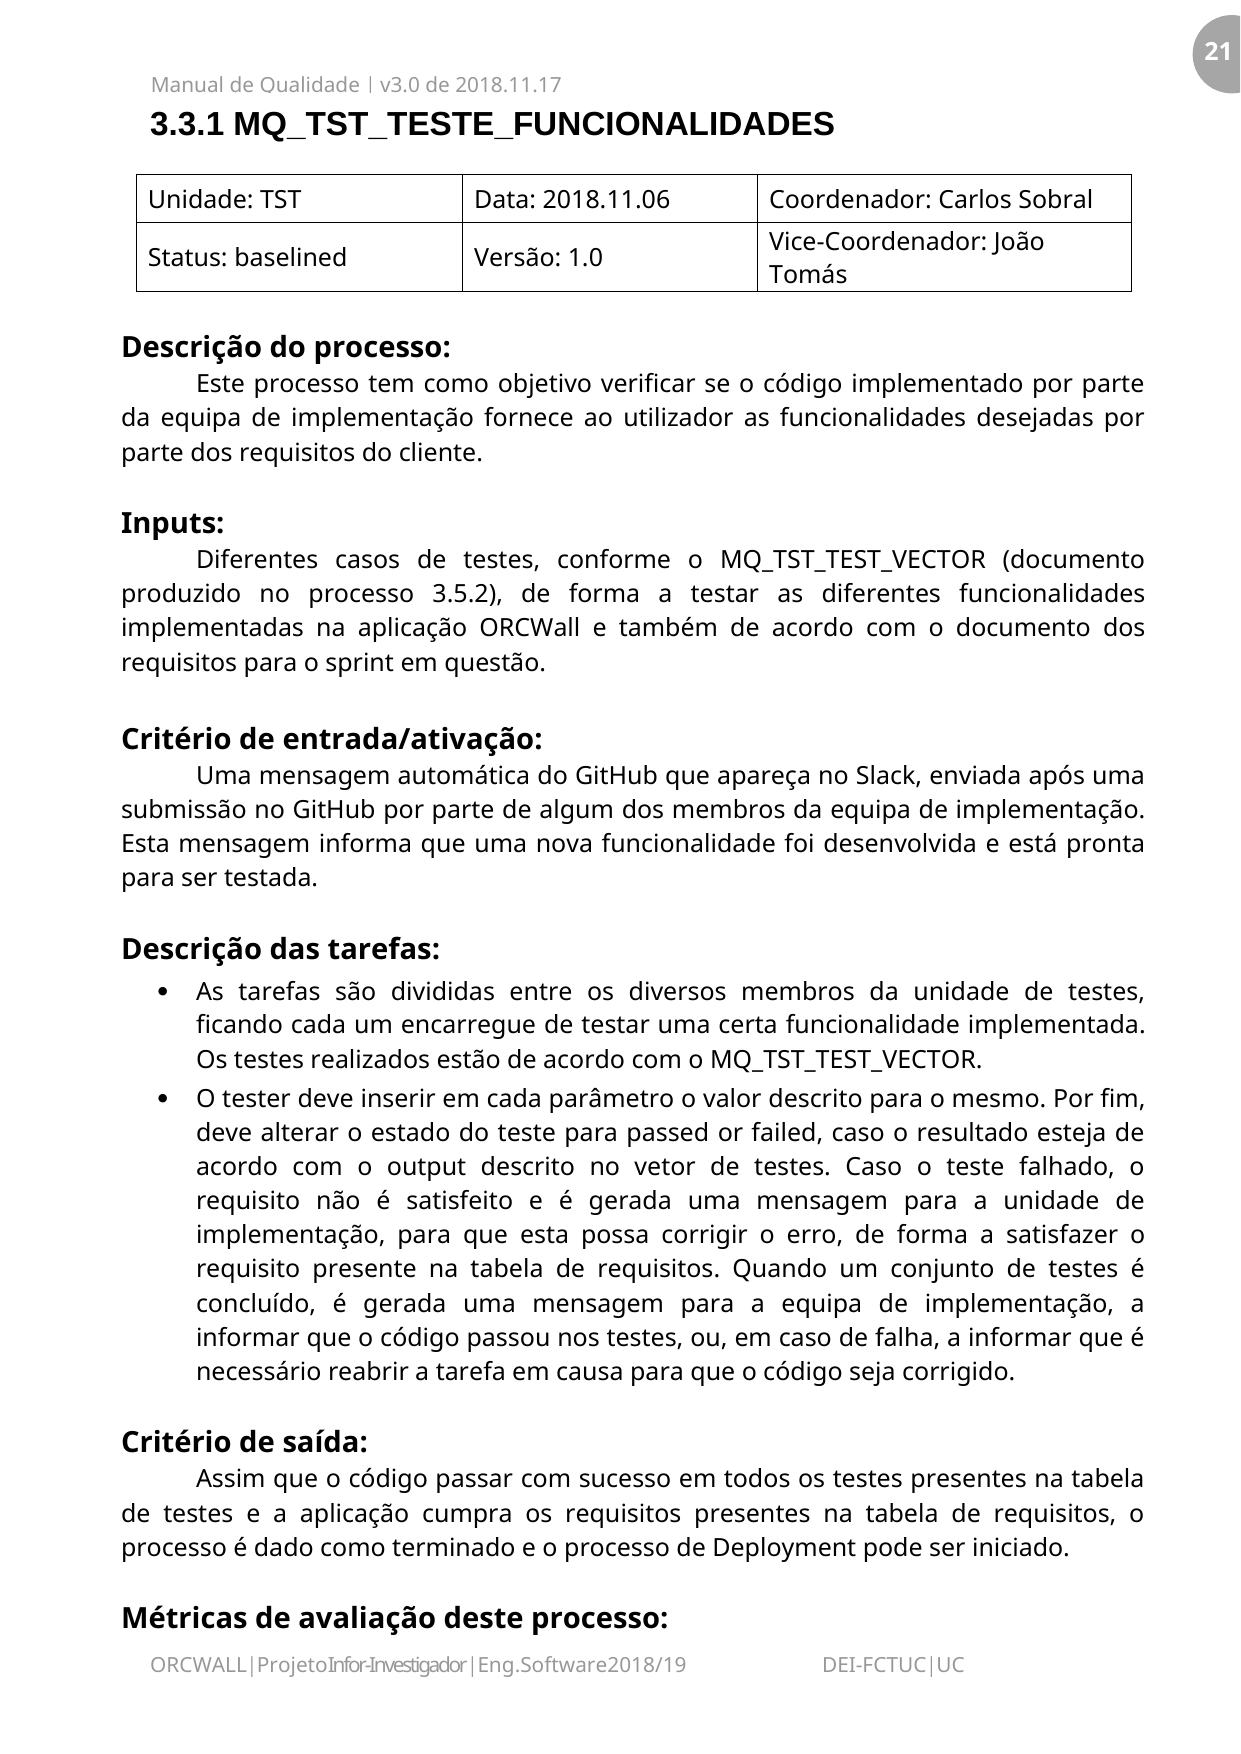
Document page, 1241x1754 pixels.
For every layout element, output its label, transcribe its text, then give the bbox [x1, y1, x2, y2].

text Métricas de avaliação deste processo: [121, 1597, 1146, 1637]
list As tarefas são divididas entre os diversos membros da unidade de testes, ficando cada um encarregue de testar uma certa funcionalidade implementada. Os testes realizados estão de acordo com o MQ_TST_TEST_VECTOR. [158, 973, 1146, 1075]
table_cell Status: baselined [137, 223, 462, 291]
table_cell Versão: 1.0 [463, 223, 757, 291]
table_header Coordenador: Carlos Sobral [758, 175, 1131, 222]
table_header Data: 2018.11.06 [463, 175, 757, 222]
text Critério de entrada/ativação: [121, 718, 1146, 758]
text Descrição das tarefas: [121, 928, 1146, 968]
text Uma mensagem automática do GitHub que apareça no Slack, enviada após uma submissão no GitHub por parte de algum dos membros da equipa de implementação. Esta mensagem informa que uma nova funcionalidade foi desenvolvida e está pronta para ser testada. [121, 758, 1146, 894]
text Este processo tem como objetivo verificar se o código implementado por parte da equipa de implementação fornece ao utilizador as funcionalidades desejadas por parte dos requisitos do cliente. [121, 366, 1146, 468]
table_cell Vice-Coordenador: João Tomás [758, 223, 1131, 291]
text Descrição do processo: [121, 326, 1146, 366]
text Inputs: [121, 502, 1146, 542]
text Critério de saída: [121, 1421, 1146, 1461]
subtitle 3.3.1 MQ_TST_TESTE_FUNCIONALIDADES [150, 104, 1146, 142]
table_header Unidade: TST [137, 175, 462, 222]
text Assim que o código passar com sucesso em todos os testes presentes na tabela de testes e a aplicação cumpra os requisitos presentes na tabela de requisitos, o processo é dado como terminado e o processo de Deployment pode ser iniciado. [121, 1461, 1146, 1563]
list O tester deve inserir em cada parâmetro o valor descrito para o mesmo. Por fim, deve alterar o estado do teste para passed or failed, caso o resultado esteja de acordo com o output descrito no vetor de testes. Caso o teste falhado, o requisito não é satisfeito e é gerada uma mensagem para a unidade de implementação, para que esta possa corrigir o erro, de forma a satisfazer o requisito presente na tabela de requisitos. Quando um conjunto de testes é concluído, é gerada uma mensagem para a equipa de implementação, a informar que o código passou nos testes, ou, em caso de falha, a informar que é necessário reabrir a tarefa em causa para que o código seja corrigido. [158, 1081, 1146, 1387]
text Diferentes casos de testes, conforme o MQ_TST_TEST_VECTOR (documento produzido no processo 3.5.2), de forma a testar as diferentes funcionalidades implementadas na aplicação ORCWall e também de acordo com o documento dos requisitos para o sprint em questão. [121, 542, 1146, 678]
